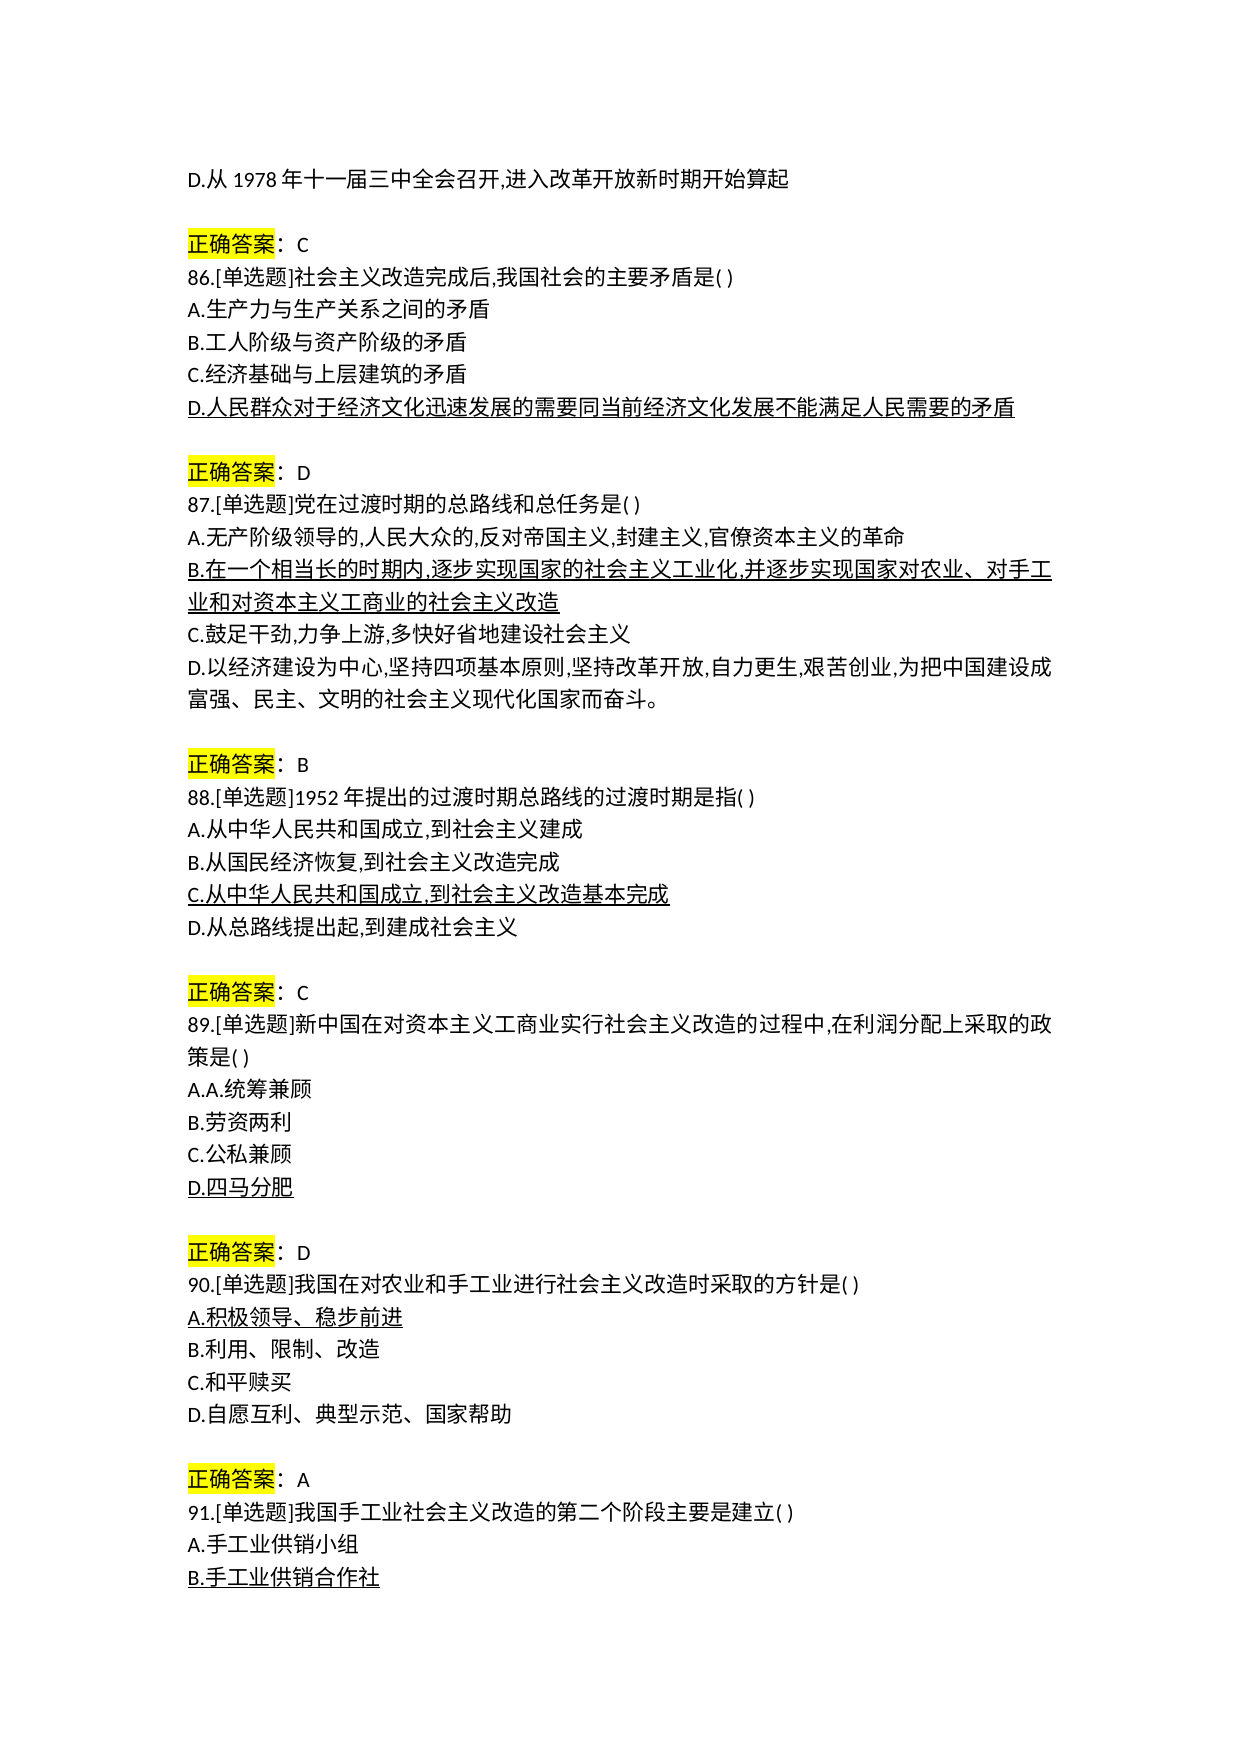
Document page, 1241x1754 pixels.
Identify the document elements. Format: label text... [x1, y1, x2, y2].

text B.从国民经济恢复,到社会主义改造完成 [187, 844, 1053, 877]
text D.人民群众对于经济文化迅速发展的需要同当前经济文化发展不能满足人民需要的矛盾 [187, 389, 1053, 422]
text D.从总路线提出起,到建成社会主义 [187, 909, 1053, 942]
text C.从中华人民共和国成立,到社会主义改造基本完成 [187, 877, 1053, 909]
text 正确答案：D [187, 454, 1053, 487]
text 87.[单选题]党在过渡时期的总路线和总任务是( ) [187, 487, 1053, 519]
text 正确答案：C [187, 227, 1053, 259]
text B.利用、限制、改造 [187, 1332, 1053, 1364]
text 88.[单选题]1952年提出的过渡时期总路线的过渡时期是指( ) [187, 779, 1053, 812]
text D.自愿互利、典型示范、国家帮助 [187, 1397, 1053, 1429]
text 正确答案：D [187, 1234, 1053, 1267]
text D.四马分肥 [187, 1169, 1053, 1202]
text 86.[单选题]社会主义改造完成后,我国社会的主要矛盾是( ) [187, 259, 1053, 292]
text C.公私兼顾 [187, 1137, 1053, 1169]
text B.工人阶级与资产阶级的矛盾 [187, 324, 1053, 357]
text A.手工业供销小组 [187, 1527, 1053, 1559]
text B.劳资两利 [187, 1104, 1053, 1137]
text B.在一个相当长的时期内,逐步实现国家的社会主义工业化,并逐步实现国家对农业、对手工业和对资本主义工商业的社会主义改造 [187, 552, 1053, 617]
text A.A.统筹兼顾 [187, 1072, 1053, 1104]
text C.鼓足干劲,力争上游,多快好省地建设社会主义 [187, 617, 1053, 649]
text D.以经济建设为中心,坚持四项基本原则,坚持改革开放,自力更生,艰苦创业,为把中国建设成富强、民主、文明的社会主义现代化国家而奋斗。 [187, 649, 1053, 714]
text A.从中华人民共和国成立,到社会主义建成 [187, 812, 1053, 844]
text 91.[单选题]我国手工业社会主义改造的第二个阶段主要是建立( ) [187, 1494, 1053, 1527]
text 90.[单选题]我国在对农业和手工业进行社会主义改造时采取的方针是( ) [187, 1267, 1053, 1299]
text D.从1978年十一届三中全会召开,进入改革开放新时期开始算起 [187, 162, 1053, 194]
text 正确答案：B [187, 747, 1053, 779]
text A.生产力与生产关系之间的矛盾 [187, 292, 1053, 324]
text C.经济基础与上层建筑的矛盾 [187, 357, 1053, 389]
text A.积极领导、稳步前进 [187, 1299, 1053, 1332]
text A.无产阶级领导的,人民大众的,反对帝国主义,封建主义,官僚资本主义的革命 [187, 519, 1053, 552]
text 正确答案：A [187, 1462, 1053, 1494]
text 正确答案：C [187, 974, 1053, 1007]
text B.手工业供销合作社 [187, 1559, 1053, 1592]
text C.和平赎买 [187, 1364, 1053, 1397]
text 89.[单选题]新中国在对资本主义工商业实行社会主义改造的过程中,在利润分配上采取的政策是( ) [187, 1007, 1053, 1072]
